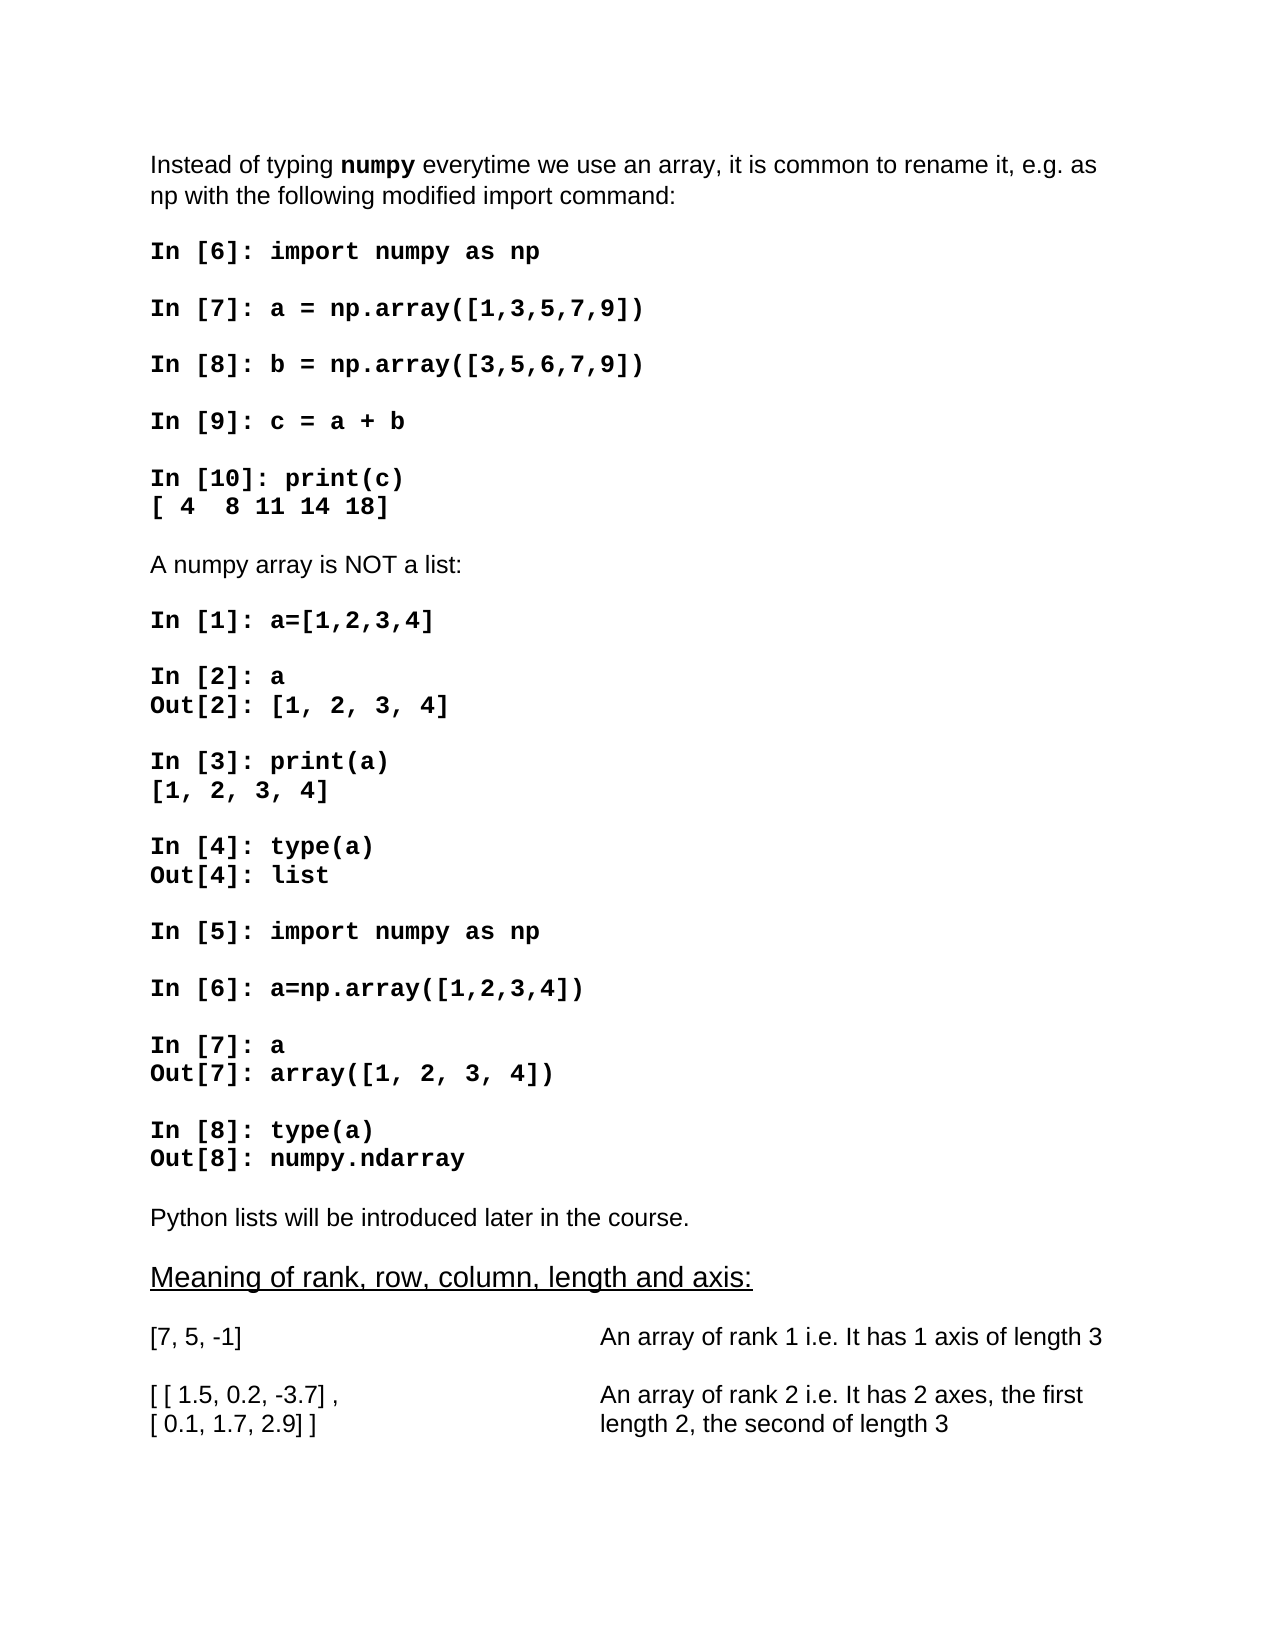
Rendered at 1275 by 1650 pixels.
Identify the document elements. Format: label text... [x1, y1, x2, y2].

text A numpy array is NOT a list: [150, 550, 1125, 579]
text Out[2]: [1, 2, 3, 4] [150, 692, 1125, 721]
text Meaning of rank, row, column, length and axis: [150, 1260, 1125, 1294]
text In [1]: a=[1,2,3,4] [150, 607, 1125, 636]
text Out[7]: array([1, 2, 3, 4]) [150, 1061, 1125, 1089]
text [ 0.1, 1.7, 2.9] ] length 2, the second of length 3 [150, 1409, 1125, 1437]
text In [4]: type(a) [150, 834, 1125, 862]
text [7, 5, -1] An array of rank 1 i.e. It has 1 axis of length 3 [150, 1322, 1125, 1351]
text [ [ 1.5, 0.2, -3.7] , An array of rank 2 i.e. It has 2 axes, the first [150, 1380, 1125, 1409]
text In [3]: print(a) [150, 749, 1125, 777]
text In [6]: a=np.array([1,2,3,4]) [150, 976, 1125, 1004]
text Python lists will be introduced later in the course. [150, 1203, 1125, 1231]
text In [7]: a [150, 1032, 1125, 1061]
text In [8]: type(a) [150, 1117, 1125, 1146]
text [1, 2, 3, 4] [150, 777, 1125, 806]
text In [6]: import numpy as np [150, 238, 1125, 267]
text Out[8]: numpy.ndarray [150, 1146, 1125, 1174]
text Instead of typing numpy everytime we use an array, it is common to rename it, e.g. as np with the following modified import command: [150, 150, 1125, 210]
text Out[4]: list [150, 862, 1125, 891]
text In [8]: b = np.array([3,5,6,7,9]) [150, 352, 1125, 380]
text [ 4 8 11 14 18] [150, 493, 1125, 522]
text In [7]: a = np.array([1,3,5,7,9]) [150, 295, 1125, 323]
text In [5]: import numpy as np [150, 919, 1125, 947]
text In [2]: a [150, 664, 1125, 692]
text In [9]: c = a + b [150, 408, 1125, 437]
text In [10]: print(c) [150, 465, 1125, 493]
